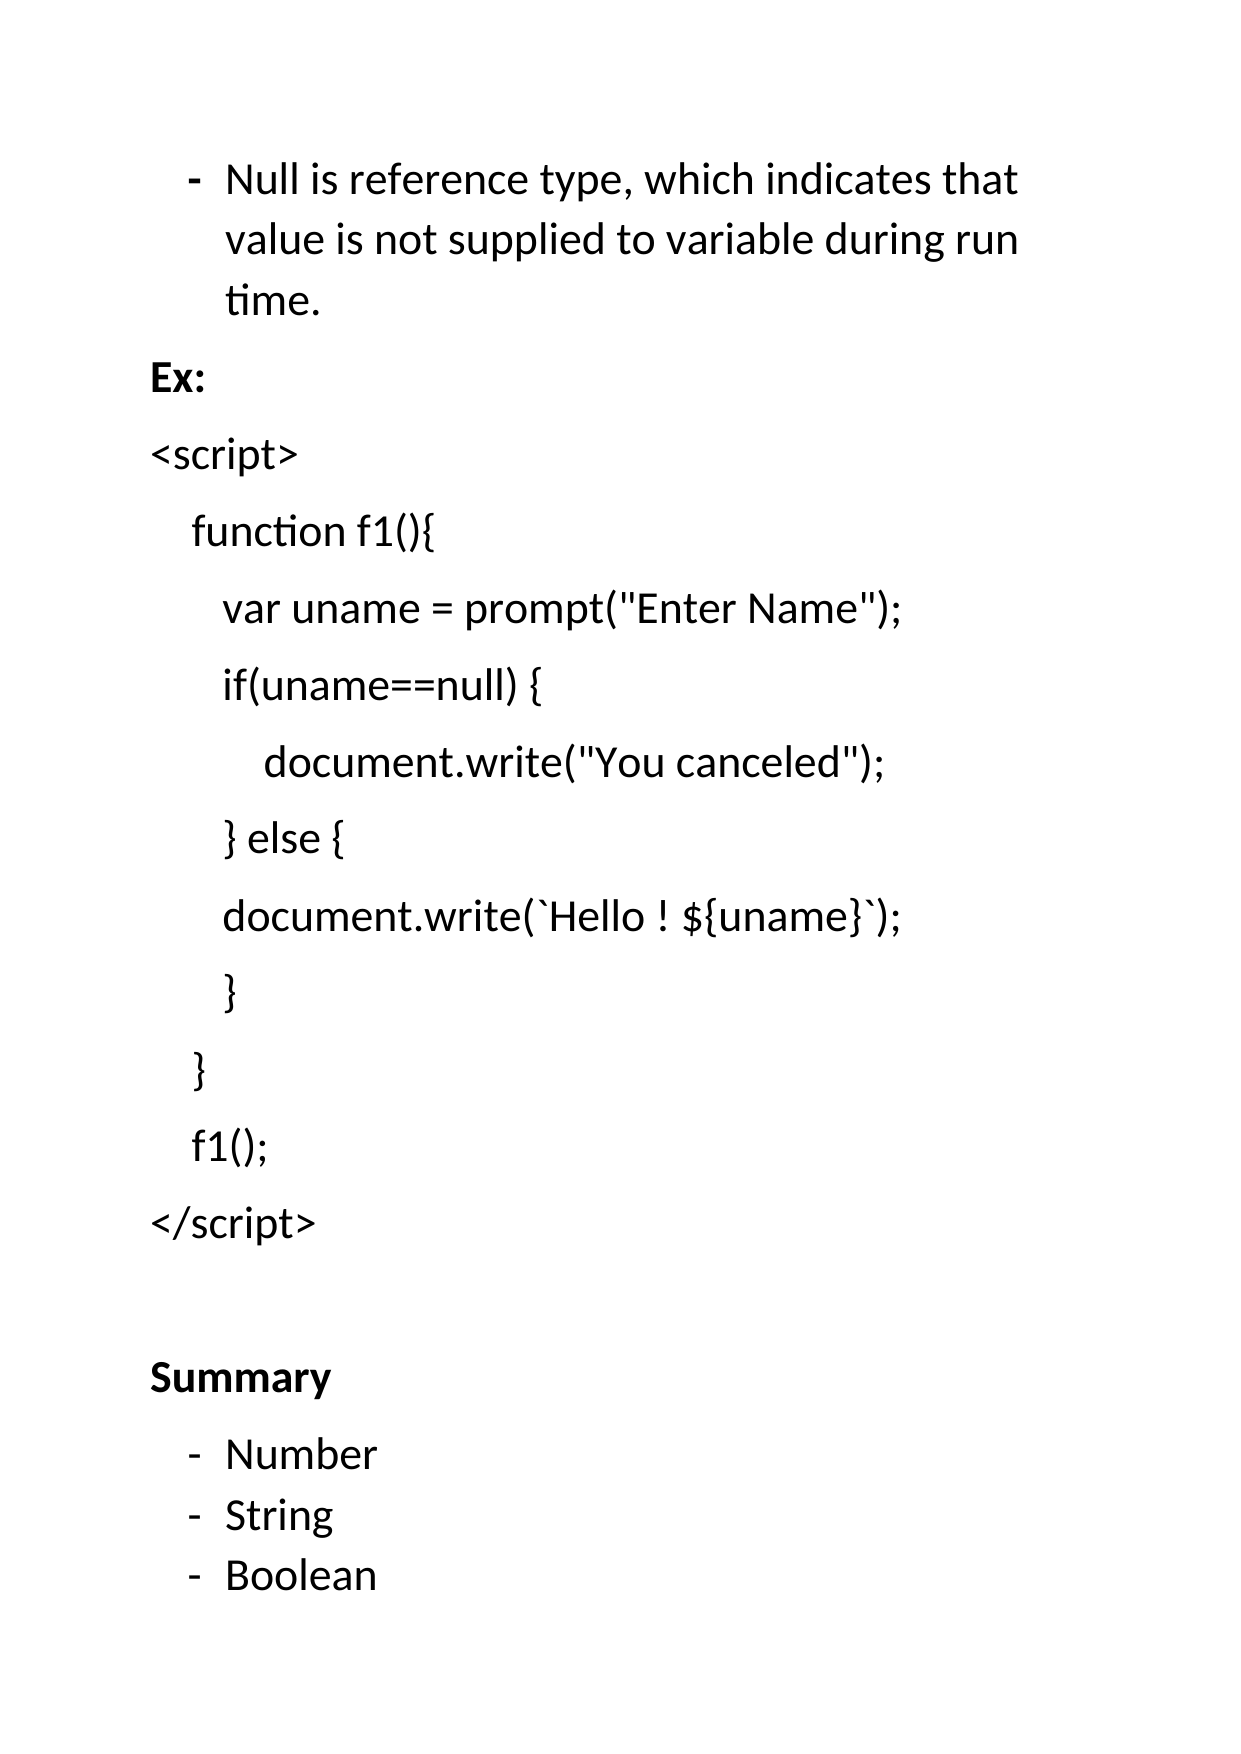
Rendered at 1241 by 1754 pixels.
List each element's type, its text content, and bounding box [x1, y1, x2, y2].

text } else { [150, 809, 1090, 865]
text <script> [150, 424, 1090, 481]
text var uname = prompt("Enter Name"); [150, 578, 1090, 634]
text document.write(`Hello ! ${uname}`); [150, 886, 1090, 942]
text </script> [150, 1194, 1090, 1250]
text document.write("You canceled"); [150, 732, 1090, 788]
text f1(); [150, 1117, 1090, 1173]
text Summary [150, 1348, 1090, 1404]
text function f1(){ [150, 502, 1090, 557]
list String [187, 1486, 1090, 1542]
text } [150, 1040, 1090, 1096]
text } [150, 963, 1090, 1019]
text Ex: [150, 348, 1090, 403]
list Boolean [187, 1546, 1090, 1602]
text if(uname==null) { [150, 656, 1090, 711]
list Number [187, 1425, 1090, 1481]
list Null is reference type, which indicates that value is not supplied to variable during run time. [187, 150, 1090, 327]
